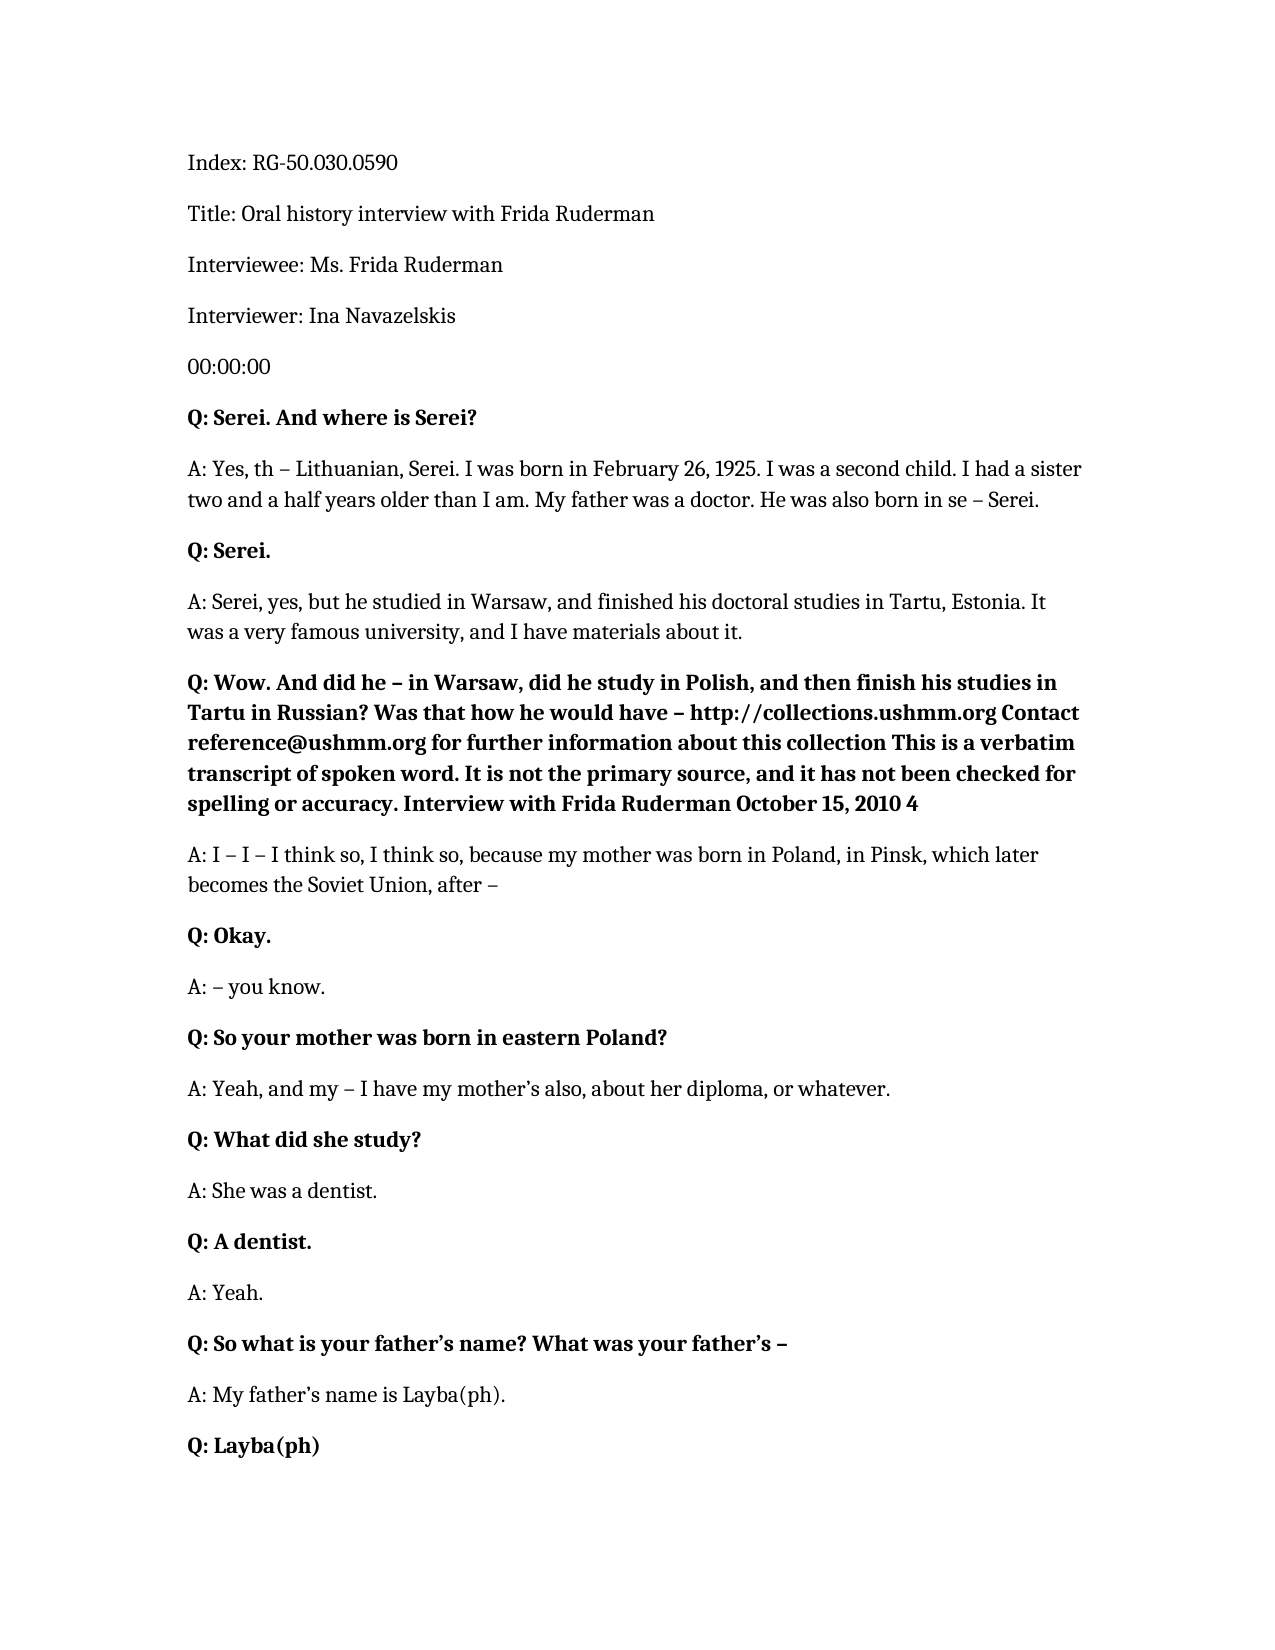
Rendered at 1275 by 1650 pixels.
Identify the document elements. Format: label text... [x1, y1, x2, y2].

text A: My father’s name is Layba(ph). [187, 1382, 1087, 1409]
text Q: So your mother was born in eastern Poland? [187, 1025, 1087, 1051]
text A: Yeah. [187, 1280, 1087, 1307]
text Title: Oral history interview with Frida Ruderman [187, 201, 1087, 227]
text A: – you know. [187, 974, 1087, 1000]
text Q: A dentist. [187, 1229, 1087, 1256]
text A: I – I – I think so, I think so, because my mother was born in Poland, in Pinsk, which later becomes the Soviet Union, after – [187, 842, 1087, 898]
text A: Yes, th – Lithuanian, Serei. I was born in February 26, 1925. I was a second child. I had a sister two and a half years older than I am. My father was a doctor. He was also born in se – Serei. [187, 456, 1087, 513]
text Index: RG-50.030.0590 [187, 150, 1087, 176]
text Interviewee: Ms. Frida Ruderman [187, 252, 1087, 278]
text A: Yeah, and my – I have my mother’s also, about her diploma, or whatever. [187, 1076, 1087, 1102]
text Q: Wow. And did he – in Warsaw, did he study in Polish, and then finish his studies in Tartu in Russian? Was that how he would have – http://collections.ushmm.org Contact reference@ushmm.org for further information about this collection This is a verbatim transcript of spoken word. It is not the primary source, and it has not been checked for spelling or accuracy. Interview with Frida Ruderman October 15, 2010 4 [187, 670, 1087, 817]
text Q: Serei. [187, 537, 1087, 564]
text Q: Okay. [187, 923, 1087, 949]
text 00:00:00 [187, 354, 1087, 381]
text Q: So what is your father’s name? What was your father’s – [187, 1331, 1087, 1358]
text Q: Layba(ph) [187, 1433, 1087, 1460]
text Interviewer: Ina Navazelskis [187, 303, 1087, 329]
text A: She was a dentist. [187, 1178, 1087, 1204]
text A: Serei, yes, but he studied in Warsaw, and finished his doctoral studies in Tartu, Estonia. It was a very famous university, and I have materials about it. [187, 588, 1087, 645]
text Q: What did she study? [187, 1127, 1087, 1153]
text Q: Serei. And where is Serei? [187, 405, 1087, 432]
